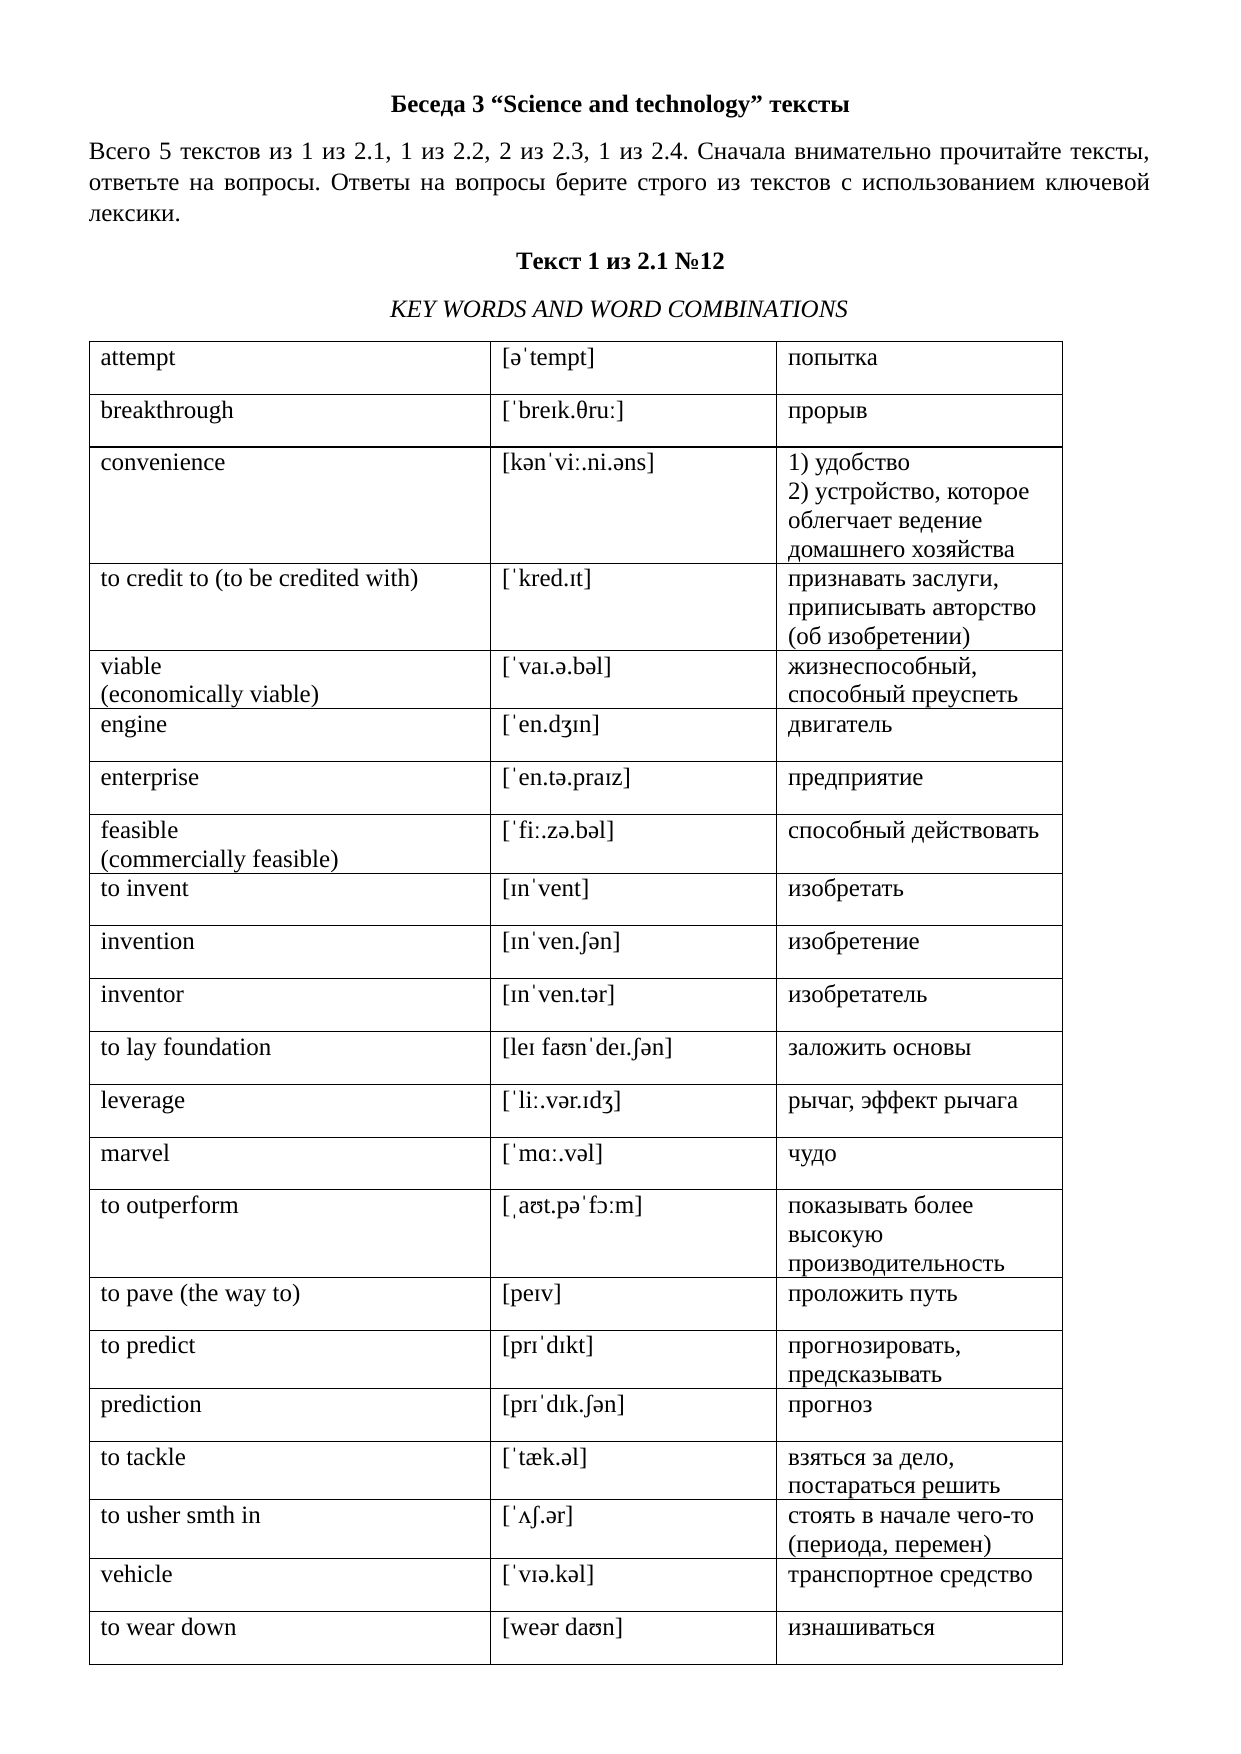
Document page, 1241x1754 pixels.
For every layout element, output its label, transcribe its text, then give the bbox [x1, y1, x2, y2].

table_cell [ˈliː.vər.ɪdʒ] [491, 1085, 776, 1137]
table_cell взяться за дело, постараться решить [777, 1442, 1062, 1499]
table_header attempt [90, 342, 490, 394]
list KEY WORDS AND WORD COMBINATIONS [89, 294, 1152, 323]
table_cell breakthrough [90, 395, 490, 446]
table_cell feasible (commercially feasible) [90, 815, 490, 872]
table_cell [ɪnˈven.tər] [491, 979, 776, 1031]
table_cell leverage [90, 1085, 490, 1137]
table_cell prediction [90, 1389, 490, 1441]
table_cell [peɪv] [491, 1278, 776, 1329]
table_cell [ˈmɑː.vəl] [491, 1138, 776, 1189]
table_cell прорыв [777, 395, 1062, 446]
table_cell изнашиваться [777, 1612, 1062, 1664]
table_header [əˈtempt] [491, 342, 776, 394]
table_cell [ˈtæk.əl] [491, 1442, 776, 1499]
table_cell to pave (the way to) [90, 1278, 490, 1329]
table_cell to credit to (to be credited with) [90, 564, 490, 650]
table_cell способный действовать [777, 815, 1062, 872]
table_header попытка [777, 342, 1062, 394]
table_cell предприятие [777, 762, 1062, 814]
table_cell [ˈen.dʒɪn] [491, 709, 776, 761]
table_cell прогнозировать, предсказывать [777, 1331, 1062, 1388]
table_cell [ɪnˈven.ʃən] [491, 926, 776, 978]
table_cell [weər daʊn] [491, 1612, 776, 1664]
table_cell [ˈkred.ɪt] [491, 564, 776, 650]
table_cell [kənˈviː.ni.əns] [491, 448, 776, 562]
table_cell [leɪ faʊnˈdeɪ.ʃən] [491, 1032, 776, 1084]
table_cell рычаг, эффект рычага [777, 1085, 1062, 1137]
table_cell vehicle [90, 1559, 490, 1611]
table_cell to wear down [90, 1612, 490, 1664]
table_cell [ˈʌʃ.ər] [491, 1500, 776, 1558]
table_cell engine [90, 709, 490, 761]
table_cell to predict [90, 1331, 490, 1388]
table_cell to tackle [90, 1442, 490, 1499]
table_cell стоять в начале чего-то (периода, перемен) [777, 1500, 1062, 1558]
table_cell [ˌaʊt.pəˈfɔːm] [491, 1190, 776, 1277]
table_cell to usher smth in [90, 1500, 490, 1558]
table_cell [ˈvaɪ.ə.bəl] [491, 651, 776, 708]
text Текст 1 из 2.1 №12 [89, 246, 1152, 275]
table_cell транспортное средство [777, 1559, 1062, 1611]
table_cell marvel [90, 1138, 490, 1189]
table_cell convenience [90, 448, 490, 562]
table_cell enterprise [90, 762, 490, 814]
table_cell [prɪˈdɪkt] [491, 1331, 776, 1388]
table_cell признавать заслуги, приписывать авторство (об изобретении) [777, 564, 1062, 650]
table_cell жизнеспособный, способный преуспеть [777, 651, 1062, 708]
table_cell 1) удобство 2) устройство, которое облегчает ведение домашнего хозяйства [777, 448, 1062, 562]
table_cell показывать более высокую производительность [777, 1190, 1062, 1277]
table_cell изобретатель [777, 979, 1062, 1031]
table_cell [prɪˈdɪk.ʃən] [491, 1389, 776, 1441]
text Беседа 3 “Science and technology” тексты [89, 89, 1152, 117]
table_cell чудо [777, 1138, 1062, 1189]
table_cell [ˈen.tə.praɪz] [491, 762, 776, 814]
table_cell проложить путь [777, 1278, 1062, 1329]
table_cell прогноз [777, 1389, 1062, 1441]
table_cell to lay foundation [90, 1032, 490, 1084]
table_cell [ɪnˈvent] [491, 874, 776, 925]
text Всего 5 текстов из 1 из 2.1, 1 из 2.2, 2 из 2.3, 1 из 2.4. Сначала внимательно прочитайте тексты, ответьте на вопросы. Ответы на вопросы берите строго из текстов с использованием ключевой лексики. [89, 136, 1152, 227]
table_cell заложить основы [777, 1032, 1062, 1084]
table_cell двигатель [777, 709, 1062, 761]
table_cell inventor [90, 979, 490, 1031]
table_cell to invent [90, 874, 490, 925]
table_cell изобретать [777, 874, 1062, 925]
table_cell [ˈfiː.zə.bəl] [491, 815, 776, 872]
table_cell [ˈbreɪk.θruː] [491, 395, 776, 446]
table_cell [ˈvɪə.kəl] [491, 1559, 776, 1611]
table_cell invention [90, 926, 490, 978]
table_cell изобретение [777, 926, 1062, 978]
table_cell viable (economically viable) [90, 651, 490, 708]
table_cell to outperform [90, 1190, 490, 1277]
